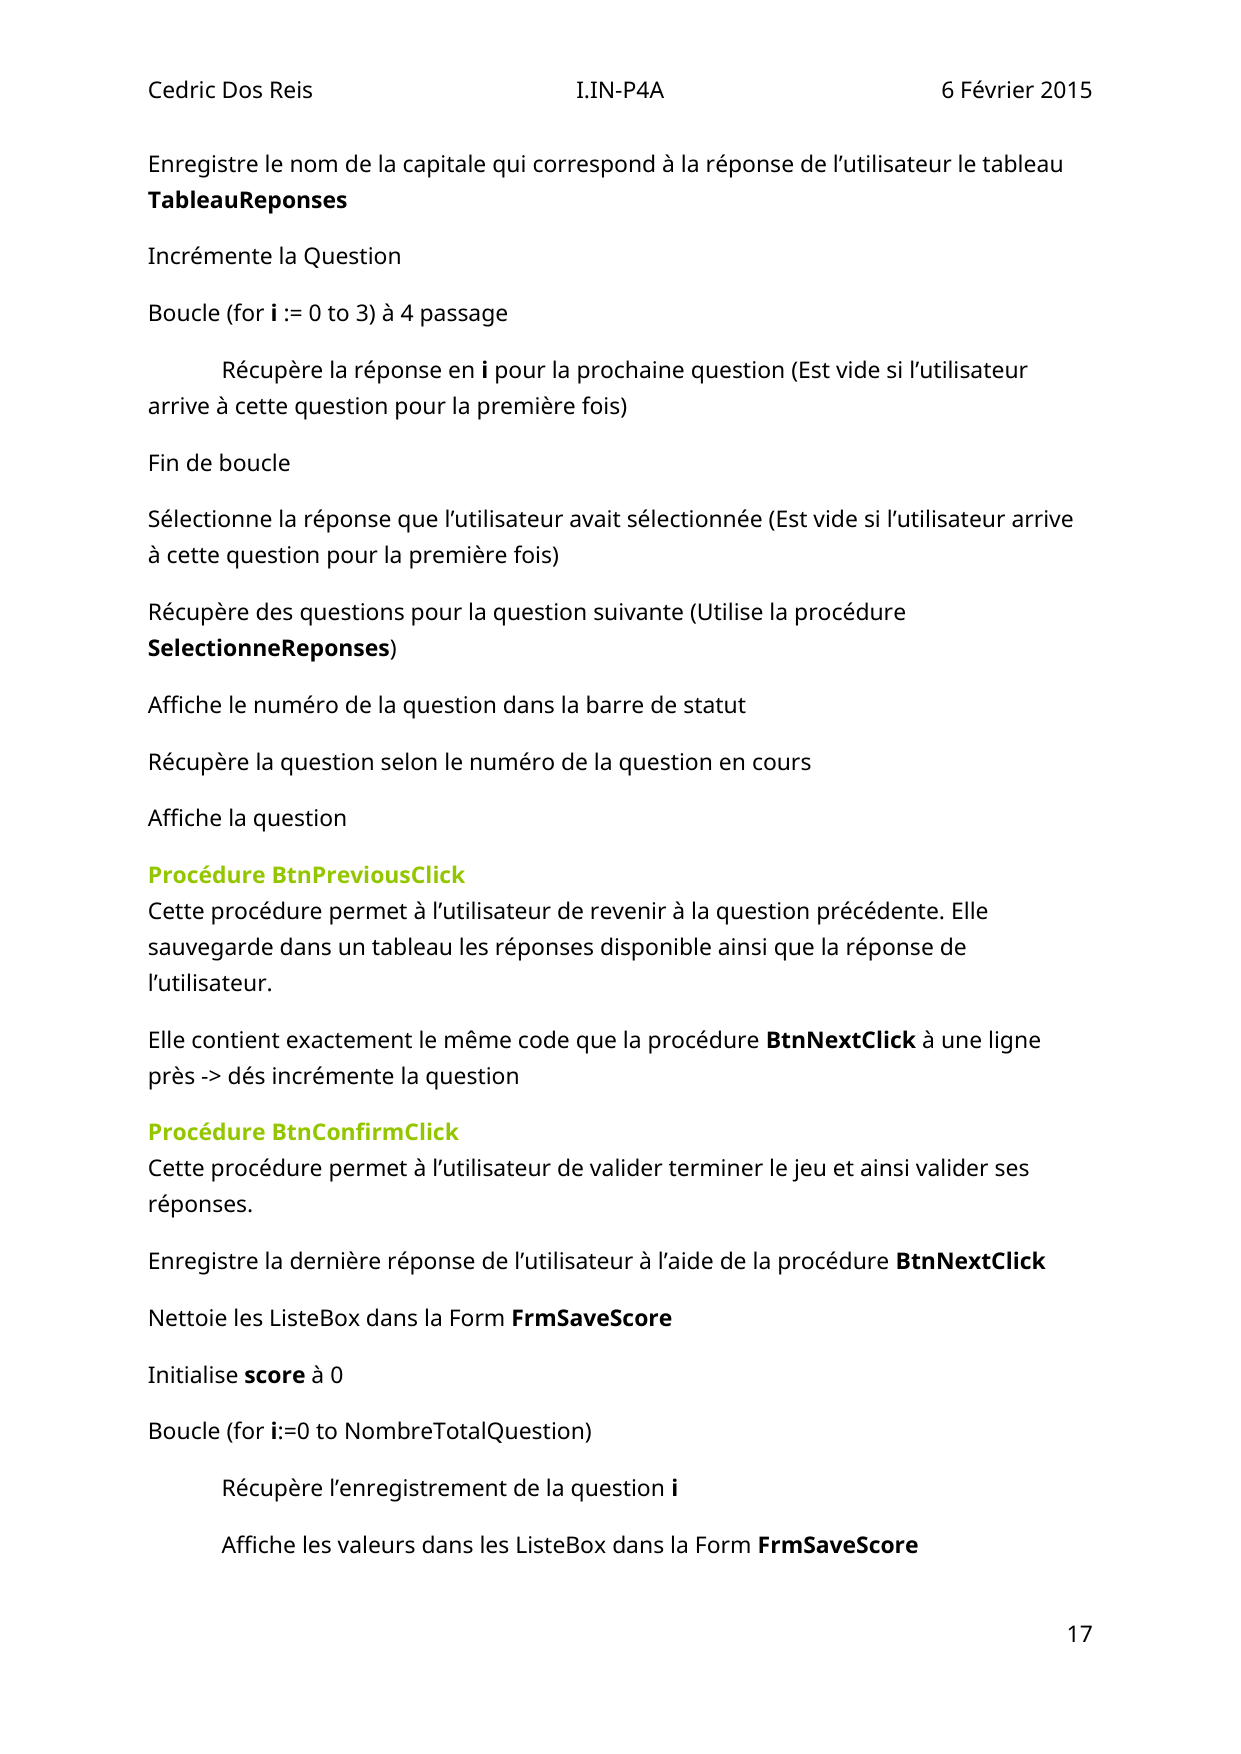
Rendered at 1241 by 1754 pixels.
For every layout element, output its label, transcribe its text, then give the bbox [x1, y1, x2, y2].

text Sélectionne la réponse que l’utilisateur avait sélectionnée (Est vide si l’utilisateur arrive à cette question pour la première fois) [148, 503, 1093, 571]
subtitle Procédure BtnPreviousClick [148, 859, 1093, 890]
text Récupère la réponse en i pour la prochaine question (Est vide si l’utilisateur arrive à cette question pour la première fois) [148, 354, 1093, 421]
subtitle Procédure BtnConfirmClick [148, 1116, 1093, 1148]
text Boucle (for i:=0 to NombreTotalQuestion) [148, 1415, 1093, 1447]
text Affiche les valeurs dans les ListeBox dans la Form FrmSaveScore [148, 1529, 1093, 1560]
text Enregistre la dernière réponse de l’utilisateur à l’aide de la procédure BtnNextClick [148, 1245, 1093, 1276]
text Cette procédure permet à l’utilisateur de revenir à la question précédente. Elle sauvegarde dans un tableau les réponses disponible ainsi que la réponse de l’utilisateur. [148, 895, 1093, 998]
text Récupère la question selon le numéro de la question en cours [148, 746, 1093, 777]
text Affiche la question [148, 802, 1093, 833]
text Incrémente la Question [148, 240, 1093, 272]
text Récupère l’enregistrement de la question i [148, 1472, 1093, 1503]
text Récupère des questions pour la question suivante (Utilise la procédure SelectionneReponses) [148, 596, 1093, 663]
text Enregistre le nom de la capitale qui correspond à la réponse de l’utilisateur le tableau TableauReponses [148, 148, 1093, 215]
text Fin de boucle [148, 447, 1093, 478]
text Boucle (for i := 0 to 3) à 4 passage [148, 297, 1093, 328]
text Cette procédure permet à l’utilisateur de valider terminer le jeu et ainsi valider ses réponses. [148, 1152, 1093, 1219]
text Affiche le numéro de la question dans la barre de statut [148, 689, 1093, 720]
text Elle contient exactement le même code que la procédure BtnNextClick à une ligne près -> dés incrémente la question [148, 1024, 1093, 1091]
text Initialise score à 0 [148, 1358, 1093, 1390]
text Nettoie les ListeBox dans la Form FrmSaveScore [148, 1302, 1093, 1333]
